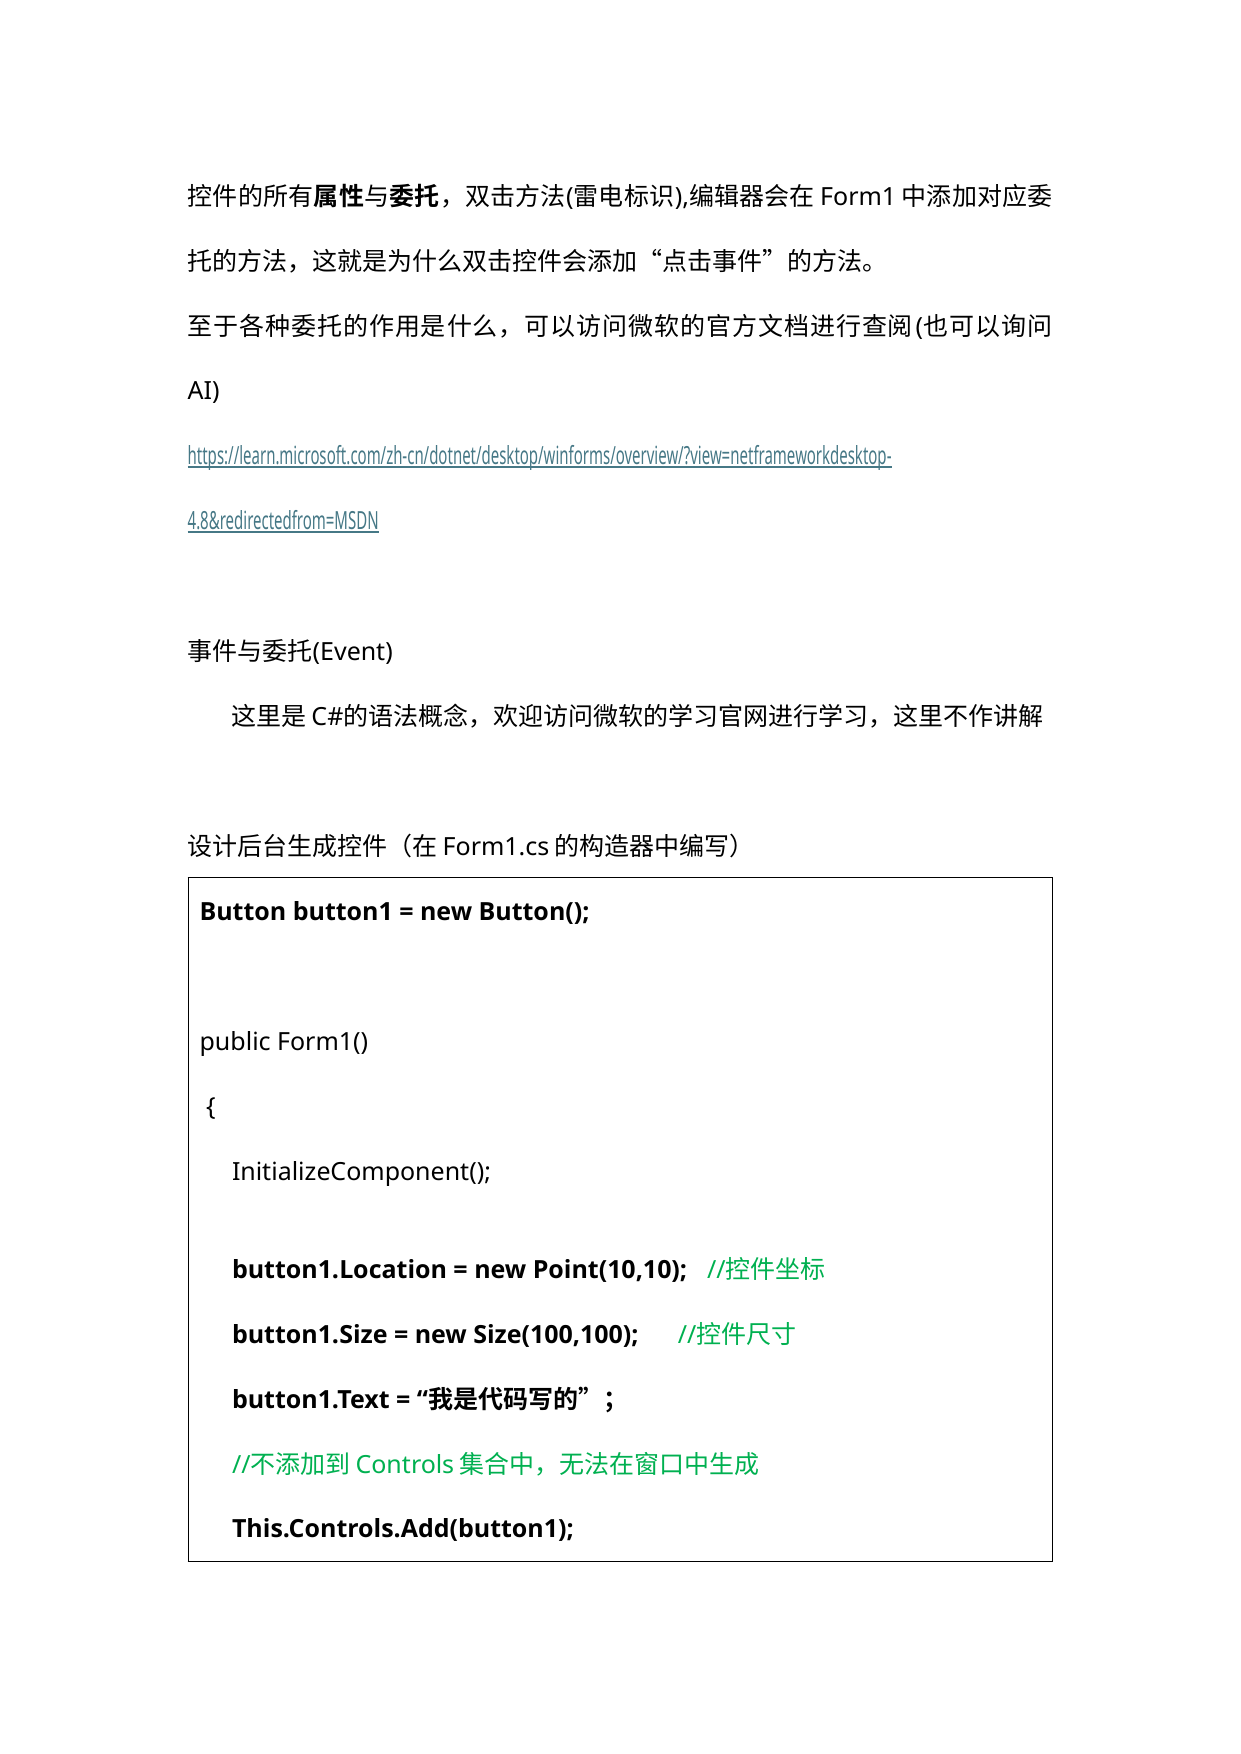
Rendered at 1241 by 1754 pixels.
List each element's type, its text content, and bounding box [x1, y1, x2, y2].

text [187, 162, 1053, 292]
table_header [189, 878, 1052, 1561]
text 设计后台生成控件（在Form1.cs的构造器中编写） [187, 812, 1053, 877]
text 这里是C#的语法概念，欢迎访问微软的学习官网进行学习，这里不作讲解 [187, 682, 1053, 747]
text https://learn.microsoft.com/zh-cn/dotnet/desktop/winforms/overview/?view=netframeworkdesktop-4.8&redirectedfrom=MSDN [187, 422, 1053, 552]
text 至于各种委托的作用是什么，可以访问微软的官方文档进行查阅(也可以询问AI) [187, 292, 1053, 422]
text 事件与委托(Event) [187, 617, 1053, 682]
